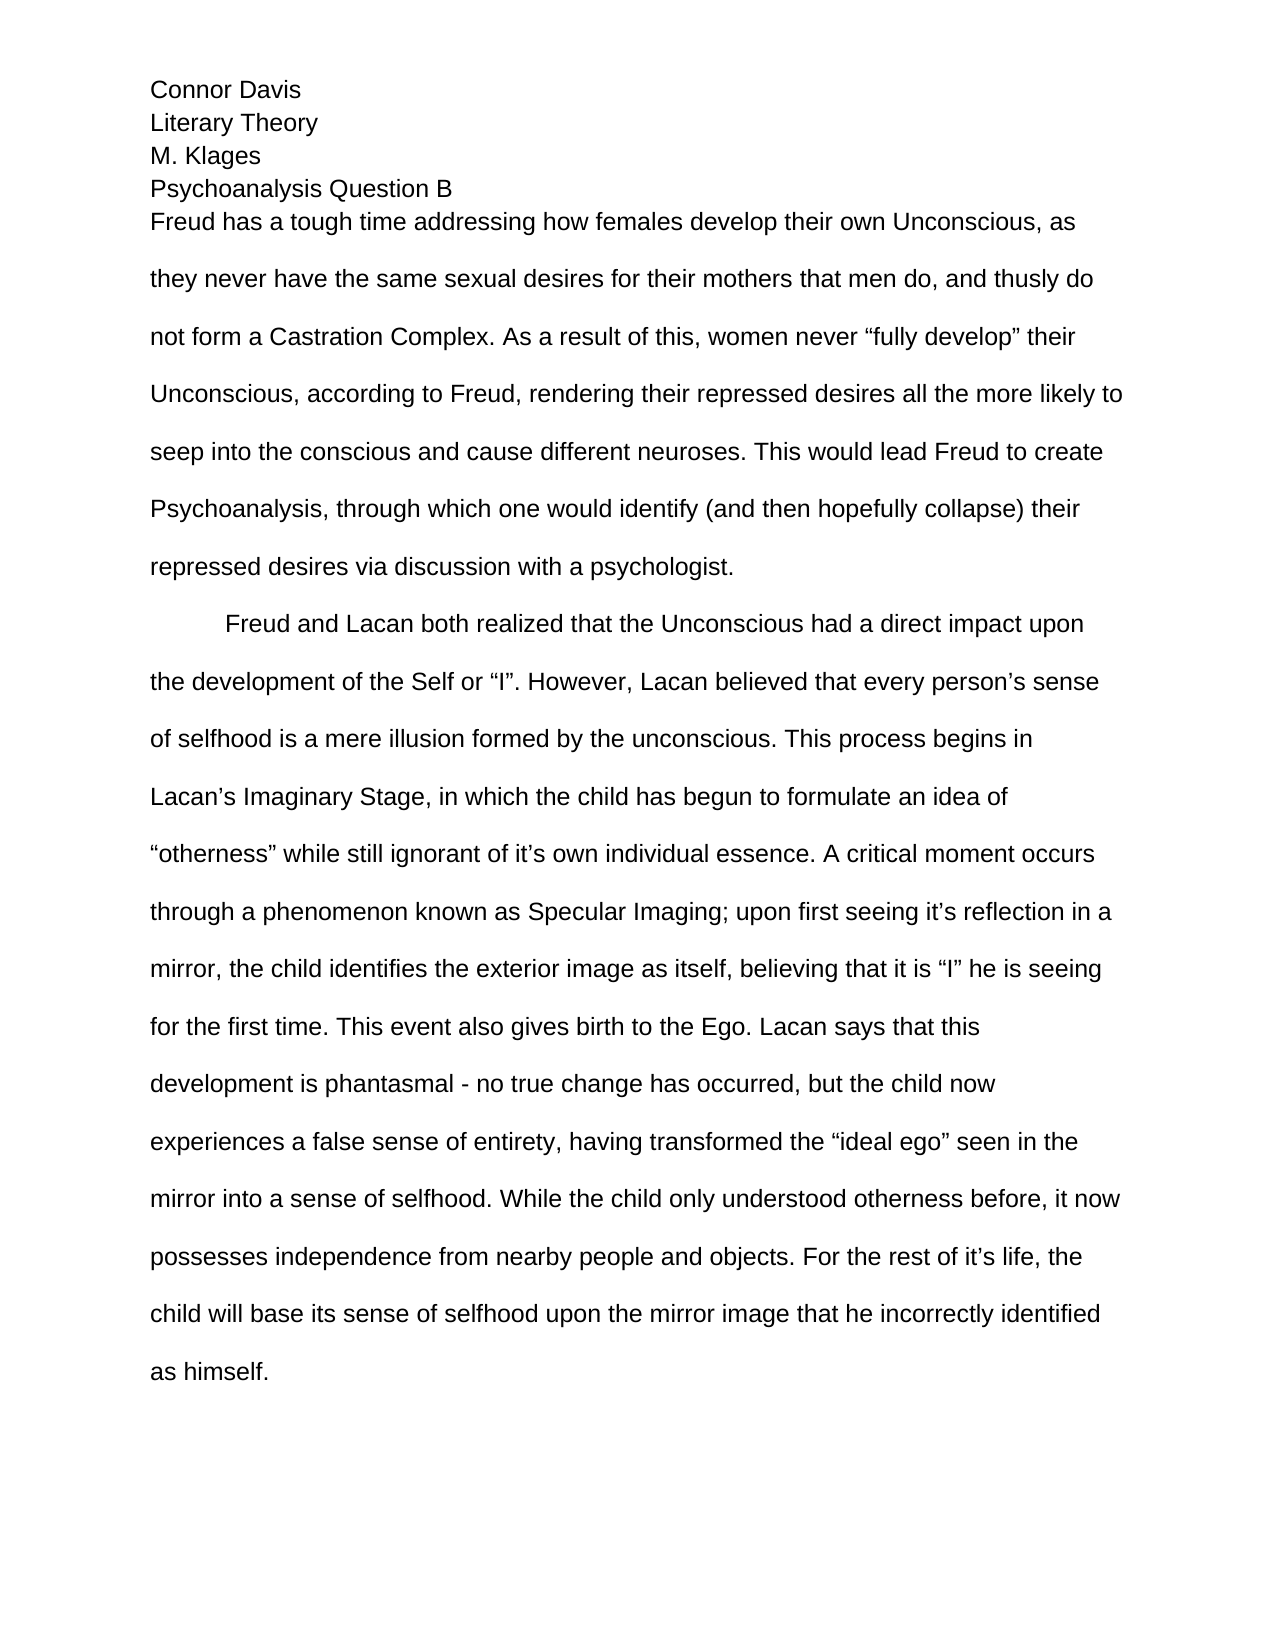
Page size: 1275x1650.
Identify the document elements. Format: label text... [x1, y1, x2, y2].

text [150, 207, 1125, 580]
text Freud and Lacan both realized that the Unconscious had a direct impact upon the development of the Self or “I”. However, Lacan believed that every person’s sense of selfhood is a mere illusion formed by the unconscious. This process begins in Lacan’s Imaginary Stage, in which the child has begun to formulate an idea of “otherness” while still ignorant of it’s own individual essence. A critical moment occurs through a phenomenon known as Specular Imaging; upon first seeing it’s reflection in a mirror, the child identifies the exterior image as itself, believing that it is “I” he is seeing for the first time. This event also gives birth to the Ego. Lacan says that this development is phantasmal - no true change has occurred, but the child now experiences a false sense of entirety, having transformed the “ideal ego” seen in the mirror into a sense of selfhood. While the child only understood otherness before, it now possesses independence from nearby people and objects. For the rest of it’s life, the child will base its sense of selfhood upon the mirror image that he incorrectly identified as himself. [150, 609, 1125, 1385]
